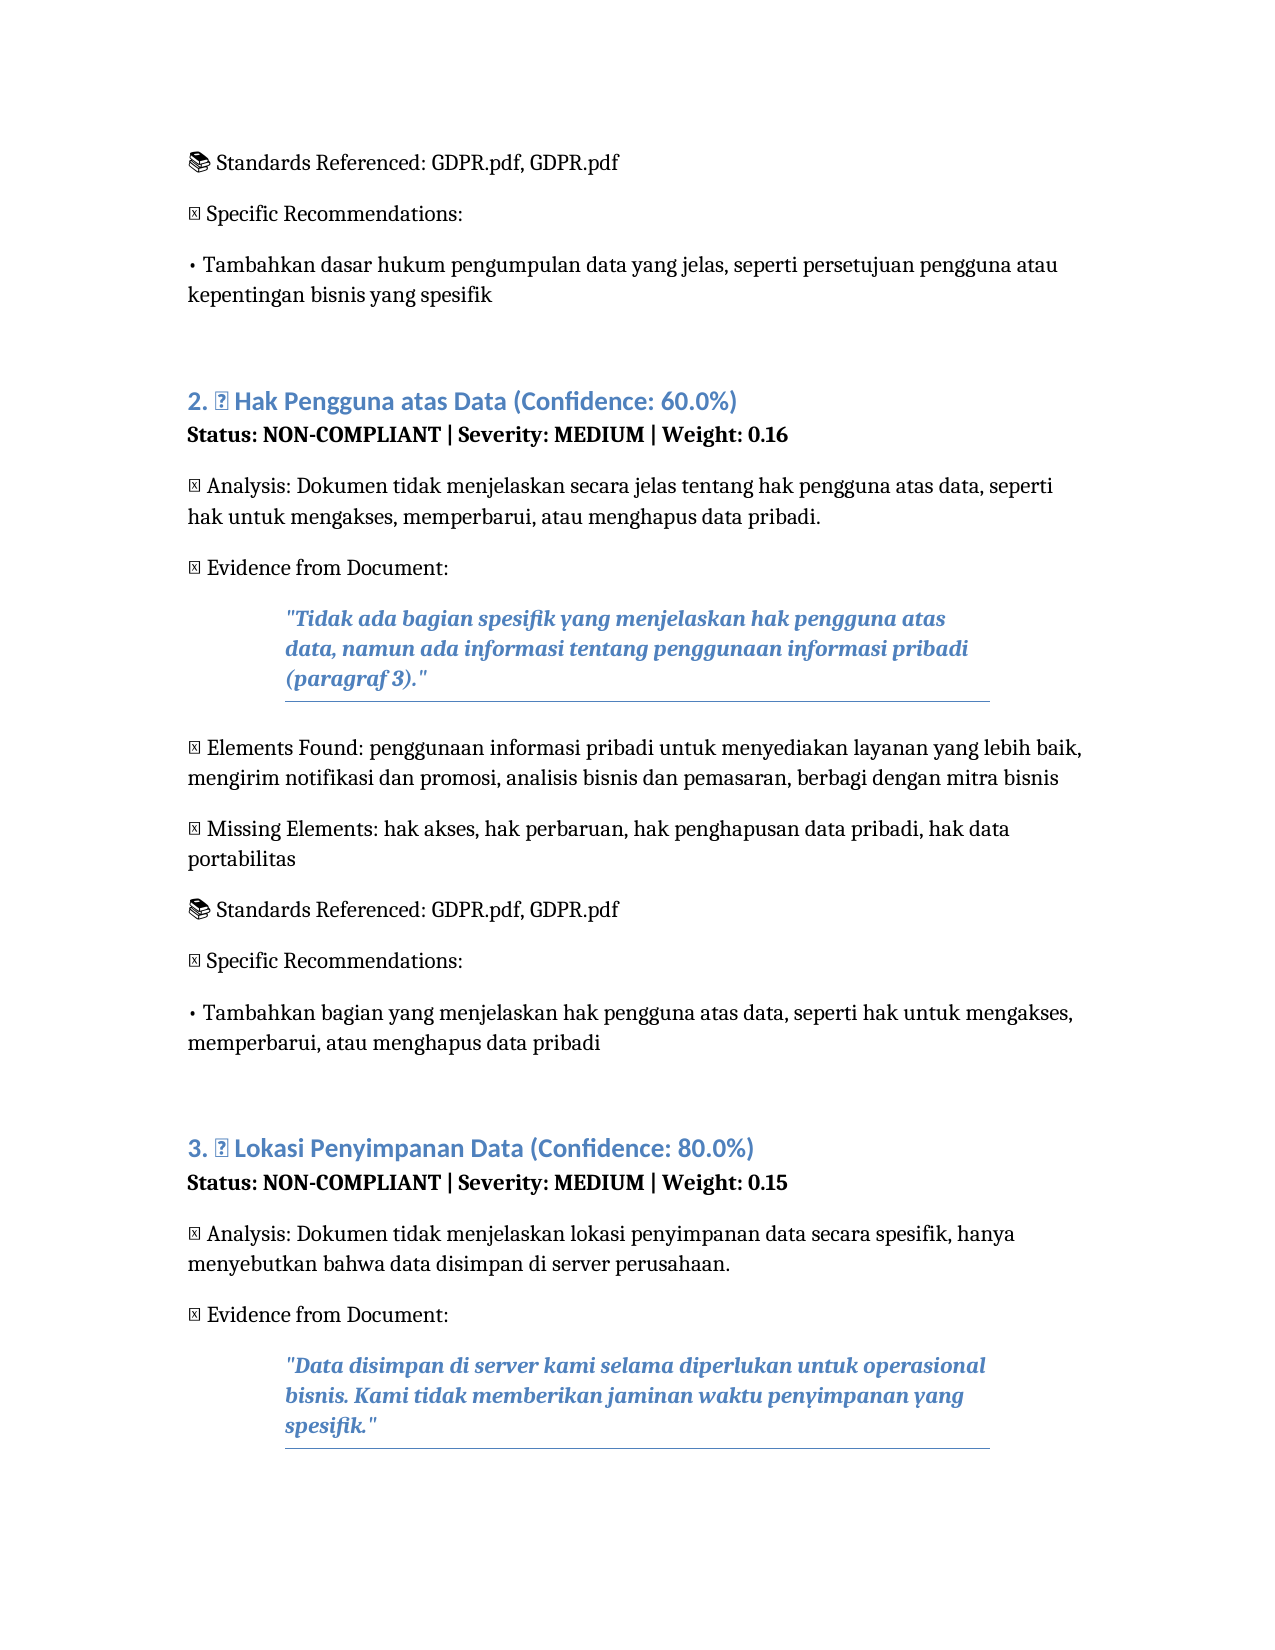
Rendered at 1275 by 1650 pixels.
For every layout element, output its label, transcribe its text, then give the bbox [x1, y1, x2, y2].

text 💡 Specific Recommendations: [187, 201, 1087, 227]
text 📄 Evidence from Document: [187, 1302, 1087, 1328]
text • Tambahkan dasar hukum pengumpulan data yang jelas, seperti persetujuan pengguna atau kepentingan bisnis yang spesifik [187, 252, 1087, 309]
text 📚 Standards Referenced: GDPR.pdf, GDPR.pdf [187, 897, 1087, 924]
subtitle 2. ❌ Hak Pengguna atas Data (Confidence: 60.0%) [187, 384, 1087, 417]
text • Tambahkan bagian yang menjelaskan hak pengguna atas data, seperti hak untuk mengakses, memperbarui, atau menghapus data pribadi [187, 999, 1087, 1056]
text Status: NON-COMPLIANT | Severity: MEDIUM | Weight: 0.15 [187, 1169, 1087, 1196]
text "Tidak ada bagian spesifik yang menjelaskan hak pengguna atas data, namun ada informasi tentang penggunaan informasi pribadi (paragraf 3)." [285, 606, 990, 701]
text 📚 Standards Referenced: GDPR.pdf, GDPR.pdf [187, 150, 1087, 176]
text 📝 Analysis: Dokumen tidak menjelaskan secara jelas tentang hak pengguna atas data, seperti hak untuk mengakses, memperbarui, atau menghapus data pribadi. [187, 473, 1087, 530]
text 📄 Evidence from Document: [187, 554, 1087, 581]
text "Data disimpan di server kami selama diperlukan untuk operasional bisnis. Kami tidak memberikan jaminan waktu penyimpanan yang spesifik." [285, 1353, 990, 1448]
text ✅ Elements Found: penggunaan informasi pribadi untuk menyediakan layanan yang lebih baik, mengirim notifikasi dan promosi, analisis bisnis dan pemasaran, berbagi dengan mitra bisnis [187, 735, 1087, 791]
subtitle 3. ❌ Lokasi Penyimpanan Data (Confidence: 80.0%) [187, 1132, 1087, 1165]
text 💡 Specific Recommendations: [187, 948, 1087, 975]
text ❌ Missing Elements: hak akses, hak perbaruan, hak penghapusan data pribadi, hak data portabilitas [187, 816, 1087, 873]
text Status: NON-COMPLIANT | Severity: MEDIUM | Weight: 0.16 [187, 422, 1087, 449]
text 📝 Analysis: Dokumen tidak menjelaskan lokasi penyimpanan data secara spesifik, hanya menyebutkan bahwa data disimpan di server perusahaan. [187, 1221, 1087, 1277]
